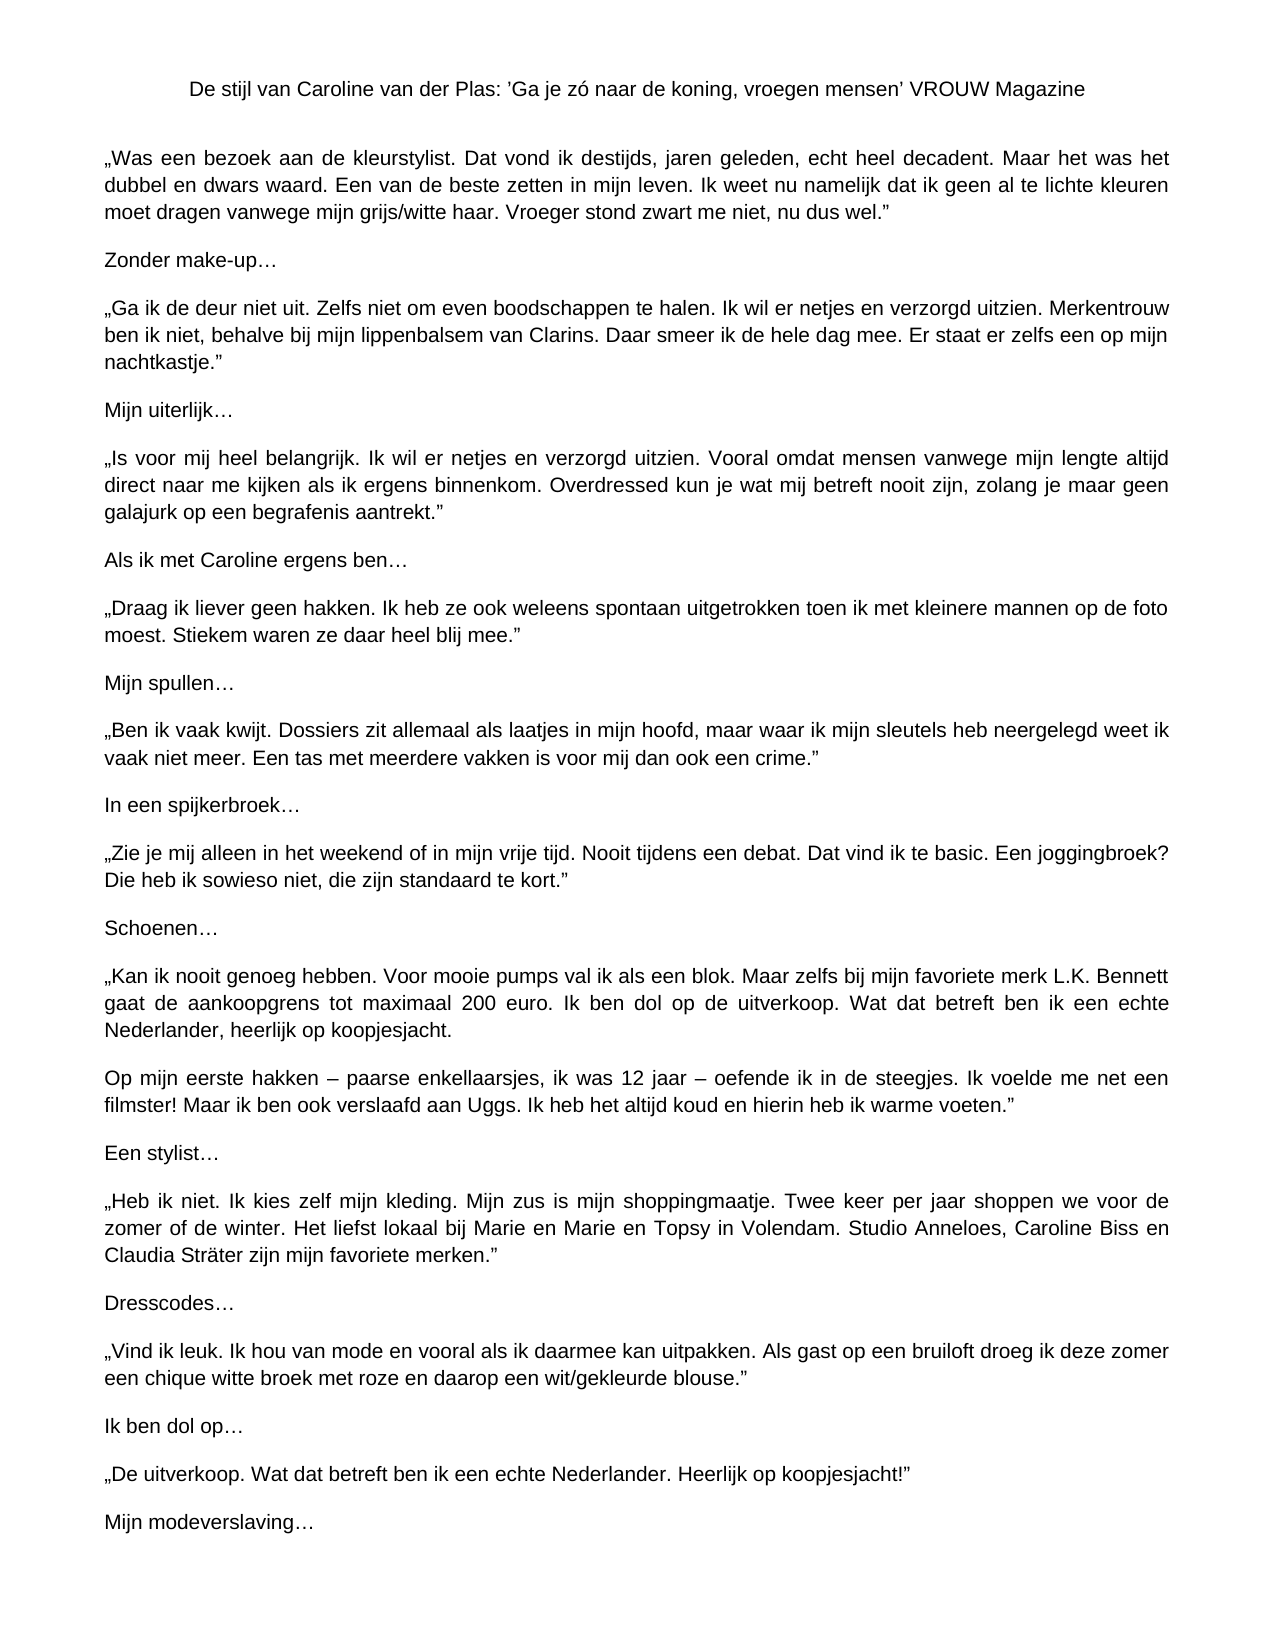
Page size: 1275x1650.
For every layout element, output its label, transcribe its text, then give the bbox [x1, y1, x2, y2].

text Als ik met Caroline ergens ben… [104, 544, 1171, 571]
text „Vind ik leuk. Ik hou van mode en vooral als ik daarmee kan uitpakken. Als gast op een bruiloft droeg ik deze zomer een chique witte broek met roze en daarop een wit/gekleurde blouse.” [104, 1336, 1171, 1390]
text „De uitverkoop. Wat dat betreft ben ik een echte Nederlander. Heerlijk op koopjesjacht!” [104, 1459, 1171, 1486]
text Ik ben dol op… [104, 1411, 1171, 1438]
text Mijn uiterlijk… [104, 394, 1171, 421]
text Mijn spullen… [104, 667, 1171, 694]
text Schoenen… [104, 913, 1171, 940]
text „Heb ik niet. Ik kies zelf mijn kleding. Mijn zus is mijn shoppingmaatje. Twee keer per jaar shoppen we voor de zomer of de winter. Het liefst lokaal bij Marie en Marie en Topsy in Volendam. Studio Anneloes, Caroline Biss en Claudia Sträter zijn mijn favoriete merken.” [104, 1186, 1171, 1267]
text „Is voor mij heel belangrijk. Ik wil er netjes en verzorgd uitzien. Vooral omdat mensen vanwege mijn lengte altijd direct naar me kijken als ik ergens binnenkom. Overdressed kun je wat mij betreft nooit zijn, zolang je maar geen galajurk op een begrafenis aantrekt.” [104, 442, 1171, 523]
text „Kan ik nooit genoeg hebben. Voor mooie pumps val ik als een blok. Maar zelfs bij mijn favoriete merk L.K. Bennett gaat de aankoopgrens tot maximaal 200 euro. Ik ben dol op de uitverkoop. Wat dat betreft ben ik een echte Nederlander, heerlijk op koopjesjacht. [104, 961, 1171, 1042]
text Een stylist… [104, 1138, 1171, 1165]
text Mijn modeverslaving… [104, 1507, 1171, 1534]
text „Was een bezoek aan de kleurstylist. Dat vond ik destijds, jaren geleden, echt heel decadent. Maar het was het dubbel en dwars waard. Een van de beste zetten in mijn leven. Ik weet nu namelijk dat ik geen al te lichte kleuren moet dragen vanwege mijn grijs/witte haar. Vroeger stond zwart me niet, nu dus wel.” [104, 142, 1171, 223]
text Dresscodes… [104, 1288, 1171, 1315]
text „Draag ik liever geen hakken. Ik heb ze ook weleens spontaan uitgetrokken toen ik met kleinere mannen op de foto moest. Stiekem waren ze daar heel blij mee.” [104, 592, 1171, 646]
text „Ben ik vaak kwijt. Dossiers zit allemaal als laatjes in mijn hoofd, maar waar ik mijn sleutels heb neergelegd weet ik vaak niet meer. Een tas met meerdere vakken is voor mij dan ook een crime.” [104, 715, 1171, 769]
text Op mijn eerste hakken ‒ paarse enkellaarsjes, ik was 12 jaar ‒ oefende ik in de steegjes. Ik voelde me net een filmster! Maar ik ben ook verslaafd aan Uggs. Ik heb het altijd koud en hierin heb ik warme voeten.” [104, 1063, 1171, 1117]
text „Zie je mij alleen in het weekend of in mijn vrije tijd. Nooit tijdens een debat. Dat vind ik te basic. Een joggingbroek? Die heb ik sowieso niet, die zijn standaard te kort.” [104, 838, 1171, 892]
text Zonder make-up… [104, 244, 1171, 271]
text „Ga ik de deur niet uit. Zelfs niet om even boodschappen te halen. Ik wil er netjes en verzorgd uitzien. Merkentrouw ben ik niet, behalve bij mijn lippenbalsem van Clarins. Daar smeer ik de hele dag mee. Er staat er zelfs een op mijn nachtkastje.” [104, 292, 1171, 373]
text In een spijkerbroek… [104, 790, 1171, 817]
